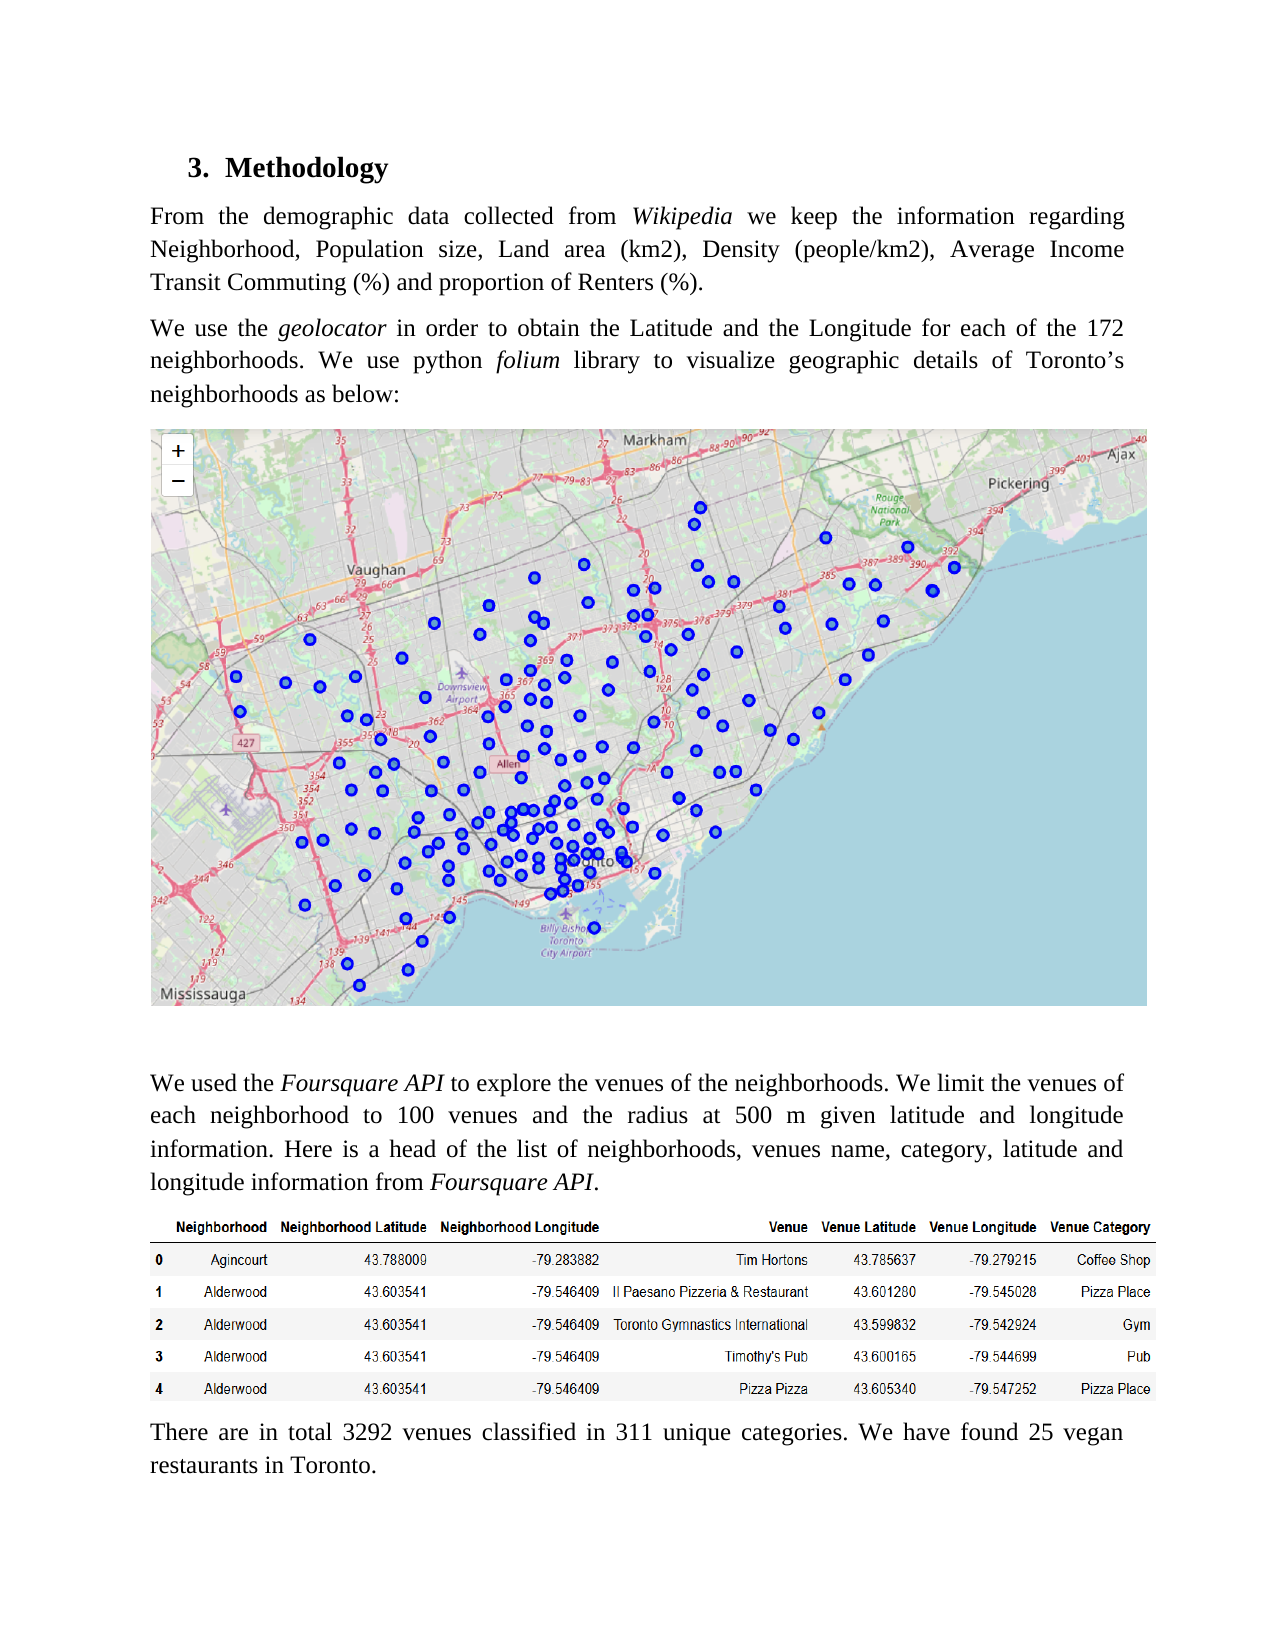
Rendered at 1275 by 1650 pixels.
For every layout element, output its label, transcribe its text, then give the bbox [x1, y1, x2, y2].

picture [150, 424, 1147, 1006]
text There are in total 3292 venues classified in 311 unique categories. We have found 25 vegan restaurants in Toronto. [150, 1417, 1125, 1479]
list Methodology [187, 150, 1125, 183]
text We used the Foursquare API to explore the venues of the neighborhoods. We limit the venues of each neighborhood to 100 venues and the radius at 500 m given latitude and longitude information. Here is a head of the list of neighborhoods, venues name, category, latitude and longitude information from Foursquare API. [150, 1068, 1125, 1195]
text From the demographic data collected from Wikipedia we keep the information regarding Neighborhood, Population size, Land area (km2), Density (people/km2), Average Income Transit Commuting (%) and proportion of Renters (%). [150, 201, 1125, 296]
picture [150, 1212, 1156, 1401]
text We use the geolocator in order to obtain the Latitude and the Longitude for each of the 172 neighborhoods. We use python folium library to visualize geographic details of Toronto’s neighborhoods as below: [150, 313, 1125, 407]
